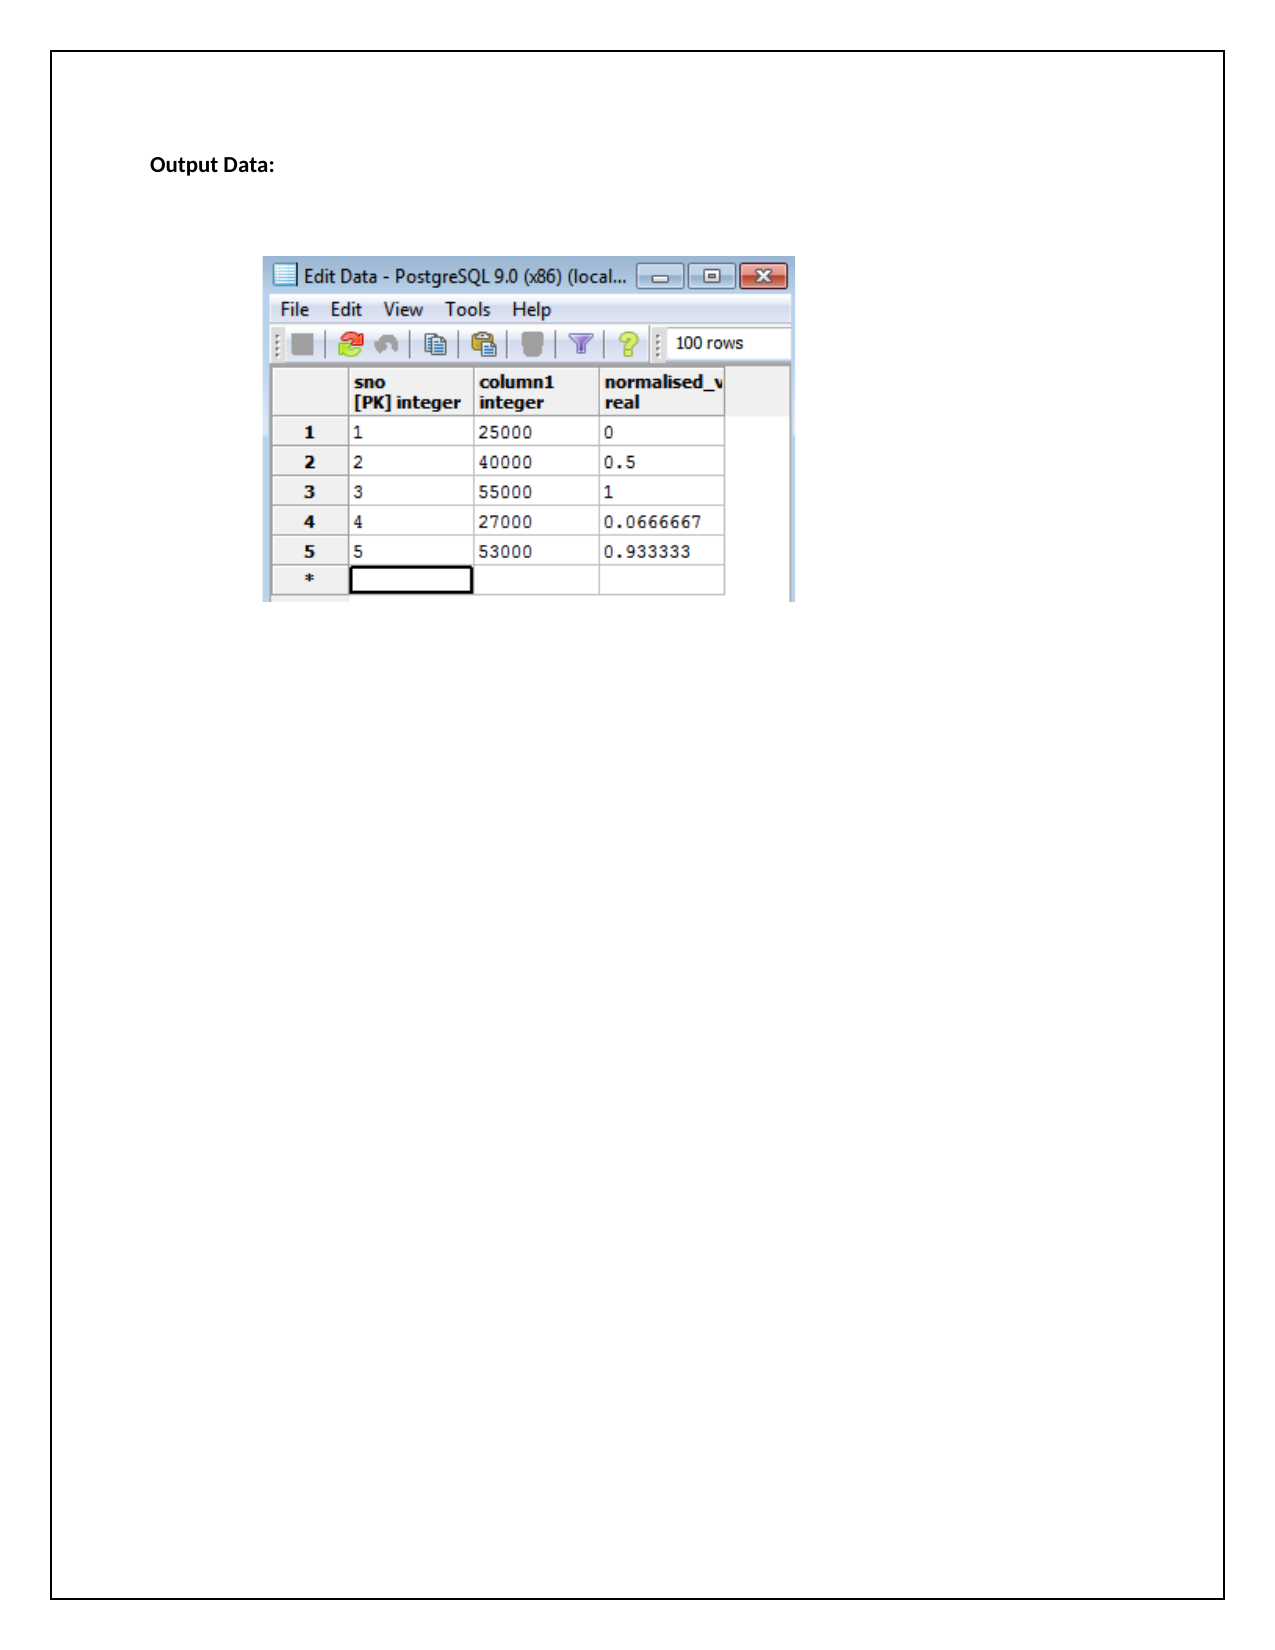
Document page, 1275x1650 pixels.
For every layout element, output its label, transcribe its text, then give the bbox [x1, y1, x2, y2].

text Output Data: [150, 150, 1125, 178]
picture [262, 256, 796, 602]
